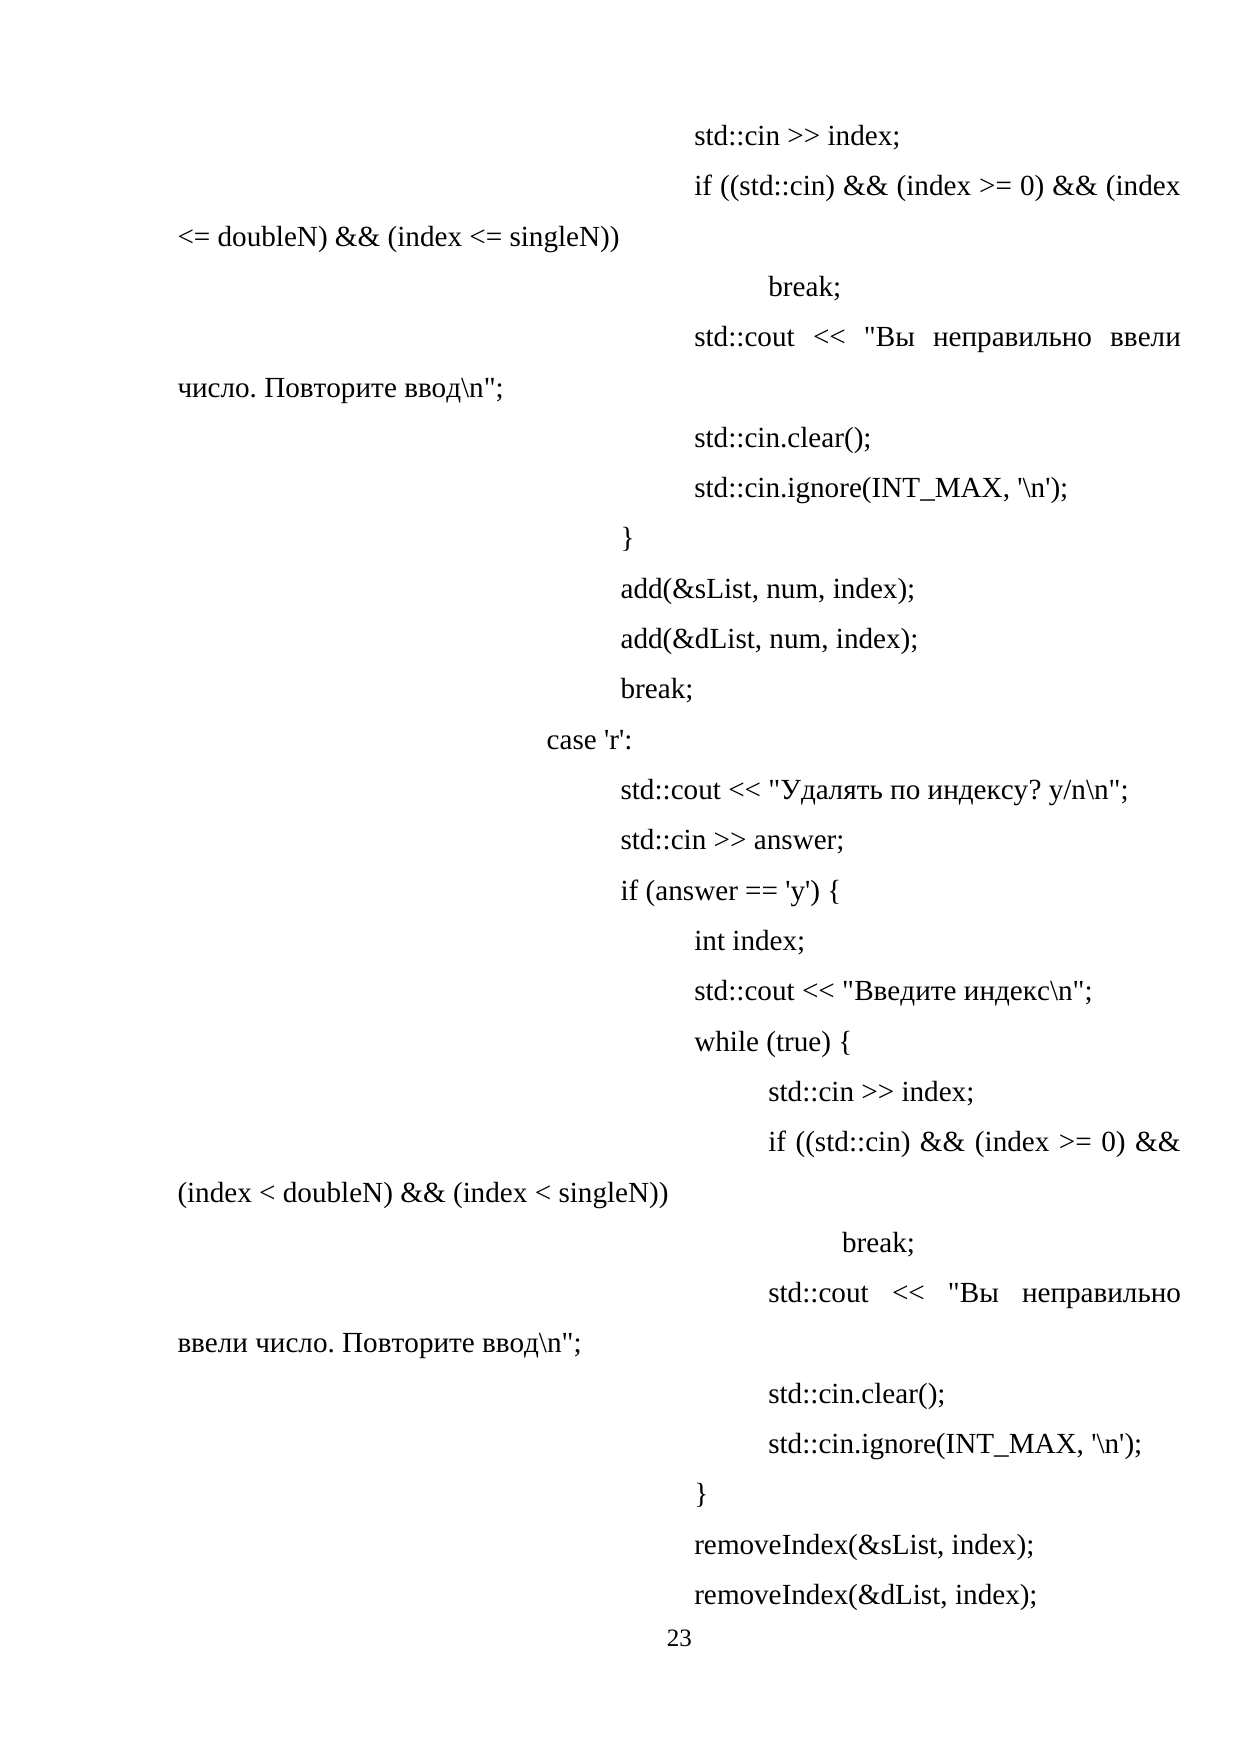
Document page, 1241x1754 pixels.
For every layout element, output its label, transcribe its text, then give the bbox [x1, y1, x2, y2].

text } [177, 521, 1181, 554]
text if ((std::cin) && (index >= 0) && (index < doubleN) && (index < singleN)) [177, 1124, 1181, 1208]
text std::cin >> index; [177, 1074, 1181, 1108]
text removeIndex(&dList, index); [177, 1577, 1181, 1611]
text case 'r': [177, 722, 1181, 755]
text std::cin >> index; [177, 118, 1181, 152]
text while (true) { [177, 1024, 1181, 1057]
text std::cin.ignore(INT_MAX, '\n'); [177, 470, 1181, 504]
text std::cout << "Удалять по индексу? y/n\n"; [177, 772, 1181, 806]
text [177, 319, 1181, 403]
text removeIndex(&sList, index); [177, 1527, 1181, 1560]
text add(&dList, num, index); [177, 621, 1181, 655]
text break; [177, 269, 1181, 303]
text break; [177, 1225, 1181, 1258]
text std::cin.clear(); [177, 1376, 1181, 1409]
text std::cin.ignore(INT_MAX, '\n'); [177, 1426, 1181, 1460]
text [177, 1275, 1181, 1359]
text if ((std::cin) && (index >= 0) && (index <= doubleN) && (index <= singleN)) [177, 168, 1181, 252]
text std::cin >> answer; [177, 822, 1181, 856]
text if (answer == 'y') { [177, 873, 1181, 906]
text std::cout << "Введите индекс\n"; [177, 973, 1181, 1007]
text int index; [177, 923, 1181, 957]
text } [177, 1477, 1181, 1510]
text std::cin.clear(); [177, 420, 1181, 453]
text add(&sList, num, index); [177, 571, 1181, 604]
text break; [177, 672, 1181, 705]
